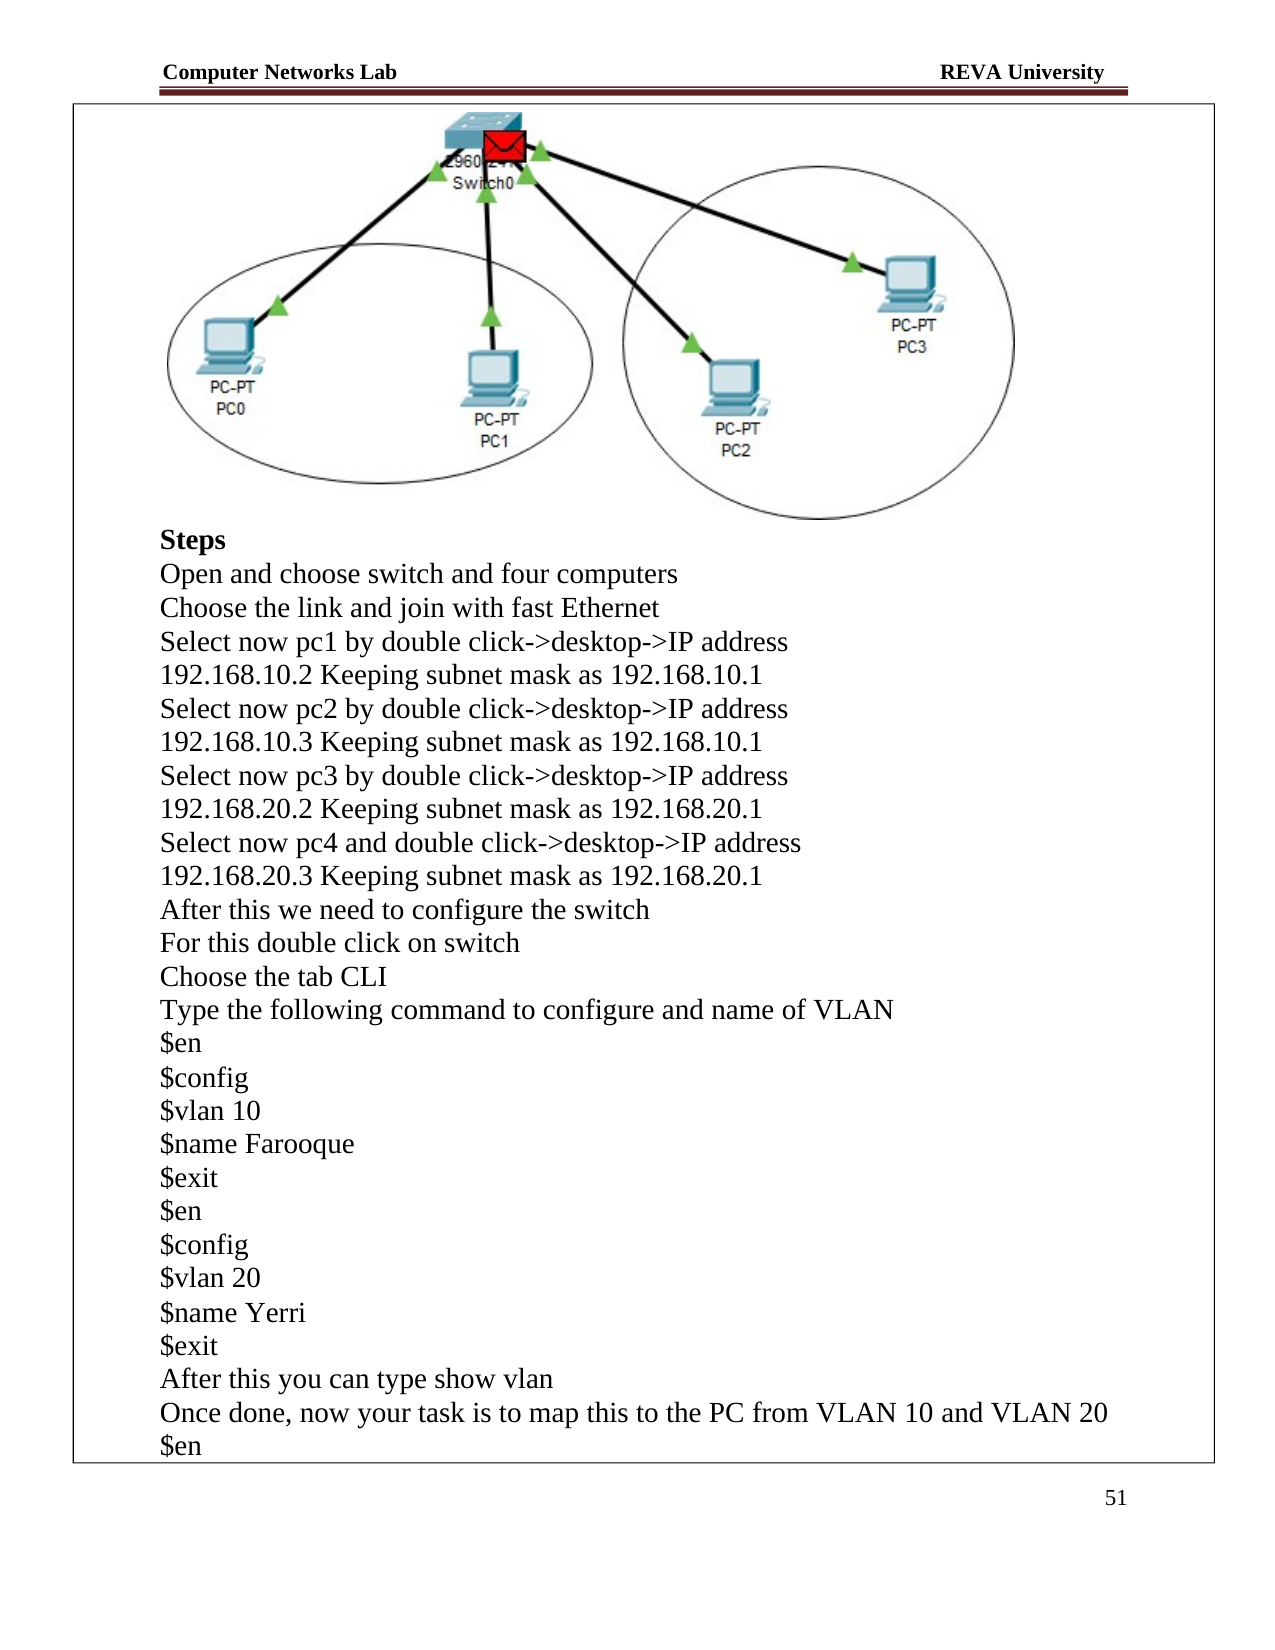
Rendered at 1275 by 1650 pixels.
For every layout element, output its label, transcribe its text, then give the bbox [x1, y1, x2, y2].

text For this double click on switch Choose the tab CLI [159, 926, 520, 993]
text $name Yerri [159, 1295, 1248, 1328]
text $en [159, 1429, 1248, 1462]
text Once done, now your task is to map this to the PC from VLAN 10 and VLAN 20 [159, 1395, 1248, 1429]
picture [167, 112, 1015, 520]
text $vlan 10 [159, 1093, 1248, 1127]
text $config [159, 1060, 1248, 1093]
text Select now pc1 by double click->desktop->IP address 192.168.10.2 Keeping subnet mask as 192.168.10.1 Select now pc2 by double click->desktop->IP address 192.168.10.3 Keeping subnet mask as 192.168.10.1 Select now pc3 by double click->desktop->IP address 192.168.20.2 Keeping subnet mask as 192.168.20.1 Select now pc4 and double click->desktop->IP address 192.168.20.3 Keeping subnet mask as 192.168.20.1 After this we need to configure the switch [159, 624, 804, 926]
text $name Farooque [159, 1127, 1248, 1160]
text $en [159, 1194, 1248, 1228]
text $exit [159, 1328, 1248, 1362]
text $en [159, 1026, 1248, 1060]
text Type the following command to configure and name of VLAN [159, 993, 1248, 1026]
text $vlan 20 [159, 1261, 1248, 1295]
subtitle Steps [159, 523, 1248, 557]
text Open and choose switch and four computers Choose the link and join with fast Ethernet [159, 557, 759, 624]
text $exit [159, 1160, 1248, 1194]
text After this you can type show vlan [159, 1362, 1248, 1395]
text $config [159, 1228, 1248, 1261]
